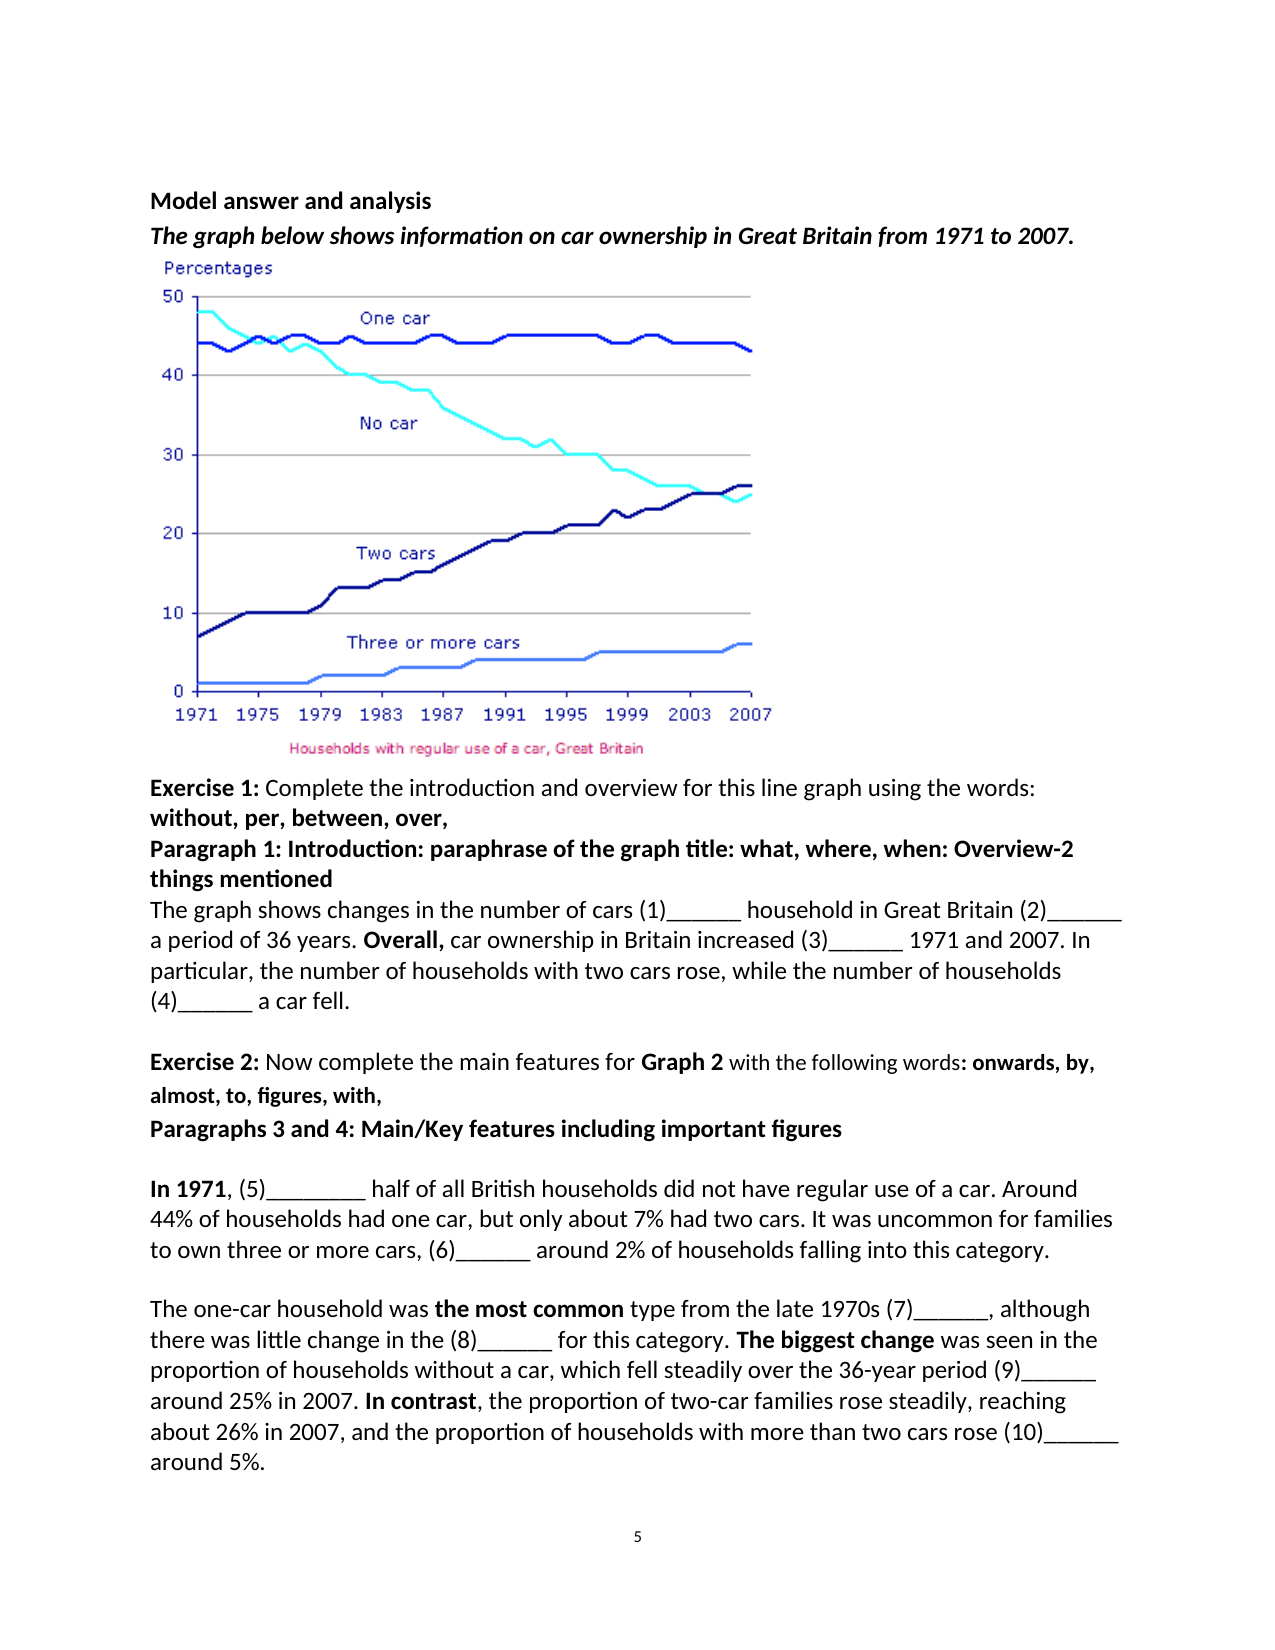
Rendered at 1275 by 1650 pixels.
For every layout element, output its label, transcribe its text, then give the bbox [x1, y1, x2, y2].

text Model answer and analysis [150, 185, 1125, 216]
picture [150, 255, 775, 768]
text Paragraph 1: Introduction: paraphrase of the graph title: what, where, when: Overview-2 things mentioned [150, 833, 1125, 894]
text The graph shows changes in the number of cars (1)______ household in Great Britain (2)______ a period of 36 years. Overall, car ownership in Britain increased (3)______ 1971 and 2007. In particular, the number of households with two cars rose, while the number of households (4)______ a car fell. [150, 894, 1125, 1016]
text Exercise 1: Complete the introduction and overview for this line graph using the words: without, per, between, over, [150, 772, 1125, 833]
text Paragraphs 3 and 4: Main/Key features including important figures [150, 1113, 1125, 1144]
text The one-car household was the most common type from the late 1970s (7)______, although there was little change in the (8)______ for this category. The biggest change was seen in the proportion of households without a car, which fell steadily over the 36-year period (9)______ around 25% in 2007. In contrast, the proportion of two-car families rose steadily, reaching about 26% in 2007, and the proportion of households with more than two cars rose (10)______ around 5%. [150, 1294, 1125, 1477]
text The graph below shows information on car ownership in Great Britain from 1971 to 2007. [150, 220, 1125, 251]
text In 1971, (5)________ half of all British households did not have regular use of a car. Around 44% of households had one car, but only about 7% had two cars. It was uncommon for families to own three or more cars, (6)______ around 2% of households falling into this category. [150, 1173, 1125, 1264]
text Exercise 2: Now complete the main features for Graph 2 with the following words: onwards, by, almost, to, figures, with, [150, 1046, 1125, 1109]
